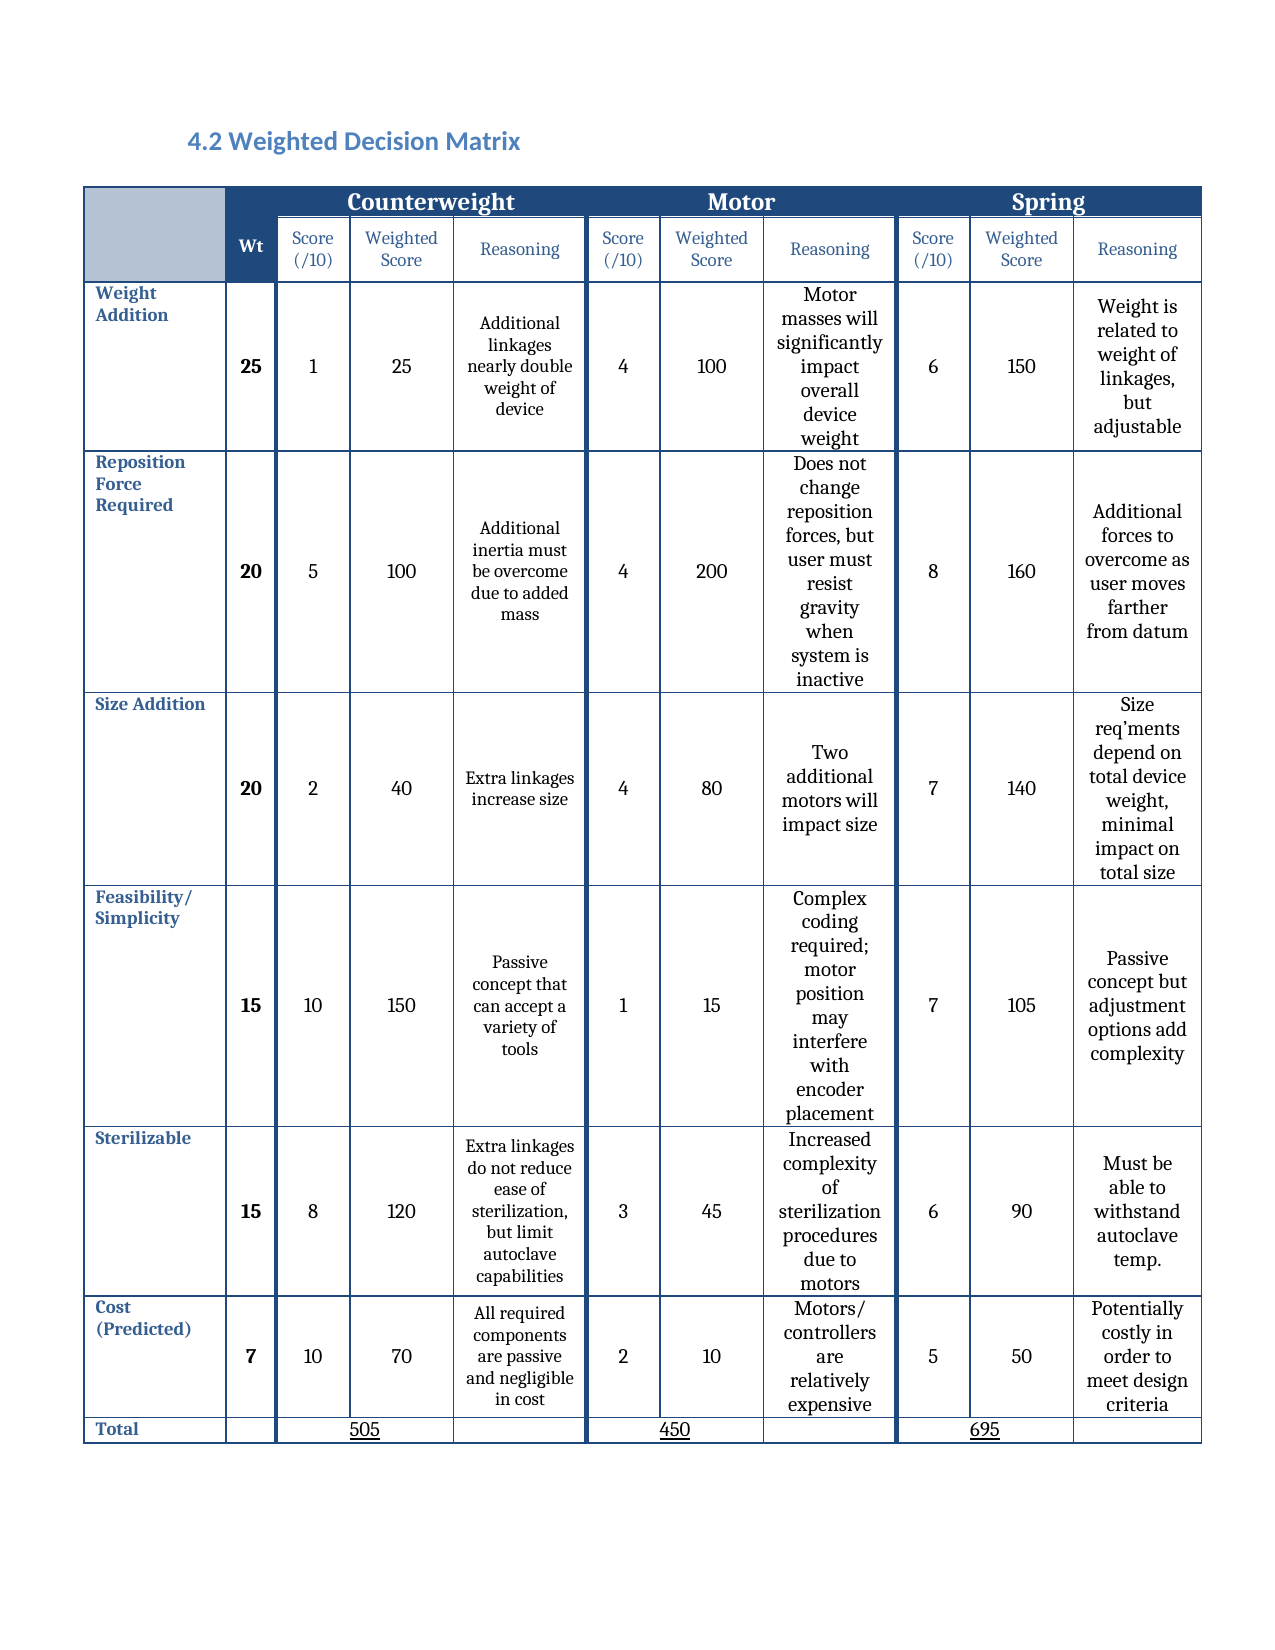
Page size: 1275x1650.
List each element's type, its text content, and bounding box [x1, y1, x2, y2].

table_cell Must be able to withstand autoclave temp. [1074, 1127, 1201, 1295]
table_cell [227, 1418, 274, 1442]
table_cell 90 [971, 1127, 1073, 1295]
table_cell 50 [971, 1297, 1073, 1416]
table_cell Reasoning [454, 218, 584, 281]
table_cell 10 [661, 1297, 763, 1416]
table_cell 2 [589, 1297, 659, 1416]
table_cell 8 [278, 1127, 349, 1295]
table_cell 100 [661, 283, 763, 450]
table_cell Weighted Score [661, 218, 763, 281]
table_cell 100 [351, 452, 453, 691]
table_cell Passive concept that can accept a variety of tools [454, 886, 584, 1126]
table_cell 10 [278, 886, 349, 1126]
table_cell Passive concept but adjustment options add complexity [1074, 886, 1201, 1126]
table_cell Two additional motors will impact size [764, 693, 894, 885]
table_cell 105 [971, 886, 1073, 1126]
table_header [85, 188, 225, 281]
table_cell Feasibility/ Simplicity [85, 886, 225, 1126]
table_cell Total [85, 1418, 225, 1442]
table_cell Score (/10) [899, 218, 969, 281]
table_header Counterweight [277, 188, 585, 216]
table_cell 150 [351, 886, 453, 1126]
table_cell 150 [971, 283, 1073, 450]
table_cell Weighted Score [351, 218, 453, 281]
table_cell 6 [899, 1127, 969, 1295]
table_cell 10 [278, 1297, 349, 1416]
table_cell 200 [661, 452, 763, 691]
table_cell 4 [589, 283, 659, 450]
table_cell Reasoning [764, 218, 894, 281]
table_cell Complex coding required; motor position may interfere with encoder placement [764, 886, 894, 1126]
table_cell Additional inertia must be overcome due to added mass [454, 452, 584, 691]
table_cell 25 [227, 283, 274, 450]
table_cell Reasoning [1074, 218, 1201, 281]
table_cell All required components are passive and negligible in cost [454, 1297, 584, 1416]
table_cell 15 [227, 886, 274, 1126]
table_cell Reposition Force Required [85, 452, 225, 691]
table_cell Extra linkages increase size [454, 693, 584, 885]
table_cell Sterilizable [85, 1127, 225, 1295]
table_cell Weight is related to weight of linkages, but adjustable [1074, 283, 1201, 450]
table_cell 4 [589, 693, 659, 885]
table_cell 15 [227, 1127, 274, 1295]
table_cell 45 [661, 1127, 763, 1295]
table_cell Weight Addition [85, 283, 225, 450]
table_cell 4 [589, 452, 659, 691]
table_cell 140 [971, 693, 1073, 885]
table_cell Motor masses will significantly impact overall device weight [764, 283, 894, 450]
table_cell Weighted Score [971, 218, 1073, 281]
table_cell 15 [661, 886, 763, 1126]
table_cell 20 [227, 452, 274, 691]
table_cell Additional linkages nearly double weight of device [454, 283, 584, 450]
table_cell 8 [899, 452, 969, 691]
table_cell Potentially costly in order to meet design criteria [1074, 1297, 1201, 1416]
table_cell 70 [351, 1297, 453, 1416]
table_header Wt [227, 188, 275, 281]
table_header Motor [587, 188, 895, 216]
table_cell Cost (Predicted) [85, 1297, 225, 1416]
table_cell Motors/ controllers are relatively expensive [764, 1297, 894, 1416]
table_cell 5 [278, 452, 349, 691]
table_cell Extra linkages do not reduce ease of sterilization, but limit autoclave capabilities [454, 1127, 584, 1295]
table_cell 505 [278, 1418, 453, 1442]
table_cell Size Addition [85, 693, 225, 885]
table_cell Size req’ments depend on total device weight, minimal impact on total size [1074, 693, 1201, 885]
table_cell 6 [899, 283, 969, 450]
table_cell 1 [278, 283, 349, 450]
table_cell Score (/10) [589, 218, 659, 281]
table_cell [1074, 1418, 1201, 1442]
table_cell 7 [899, 693, 969, 885]
table_cell Increased complexity of sterilization procedures due to motors [764, 1127, 894, 1295]
table_cell 25 [351, 283, 453, 450]
table_cell [764, 1418, 894, 1442]
table_cell 80 [661, 693, 763, 885]
table_cell 7 [899, 886, 969, 1126]
table_cell 5 [899, 1297, 969, 1416]
table_cell 7 [227, 1297, 274, 1416]
table_cell 160 [971, 452, 1073, 691]
table_cell [454, 1418, 584, 1442]
table_cell Additional forces to overcome as user moves farther from datum [1074, 452, 1201, 691]
table_header Spring [897, 188, 1201, 216]
table_cell 3 [589, 1127, 659, 1295]
table_cell 2 [278, 693, 349, 885]
table_cell Does not change reposition forces, but user must resist gravity when system is inactive [764, 452, 894, 691]
table_cell 1 [589, 886, 659, 1126]
table_cell 695 [899, 1418, 1073, 1442]
table_cell 120 [351, 1127, 453, 1295]
table_cell 40 [351, 693, 453, 885]
table_cell Score (/10) [278, 218, 349, 281]
table_cell 450 [589, 1418, 763, 1442]
subtitle 4.2 Weighted Decision Matrix [187, 124, 1087, 157]
table_cell 20 [227, 693, 274, 885]
